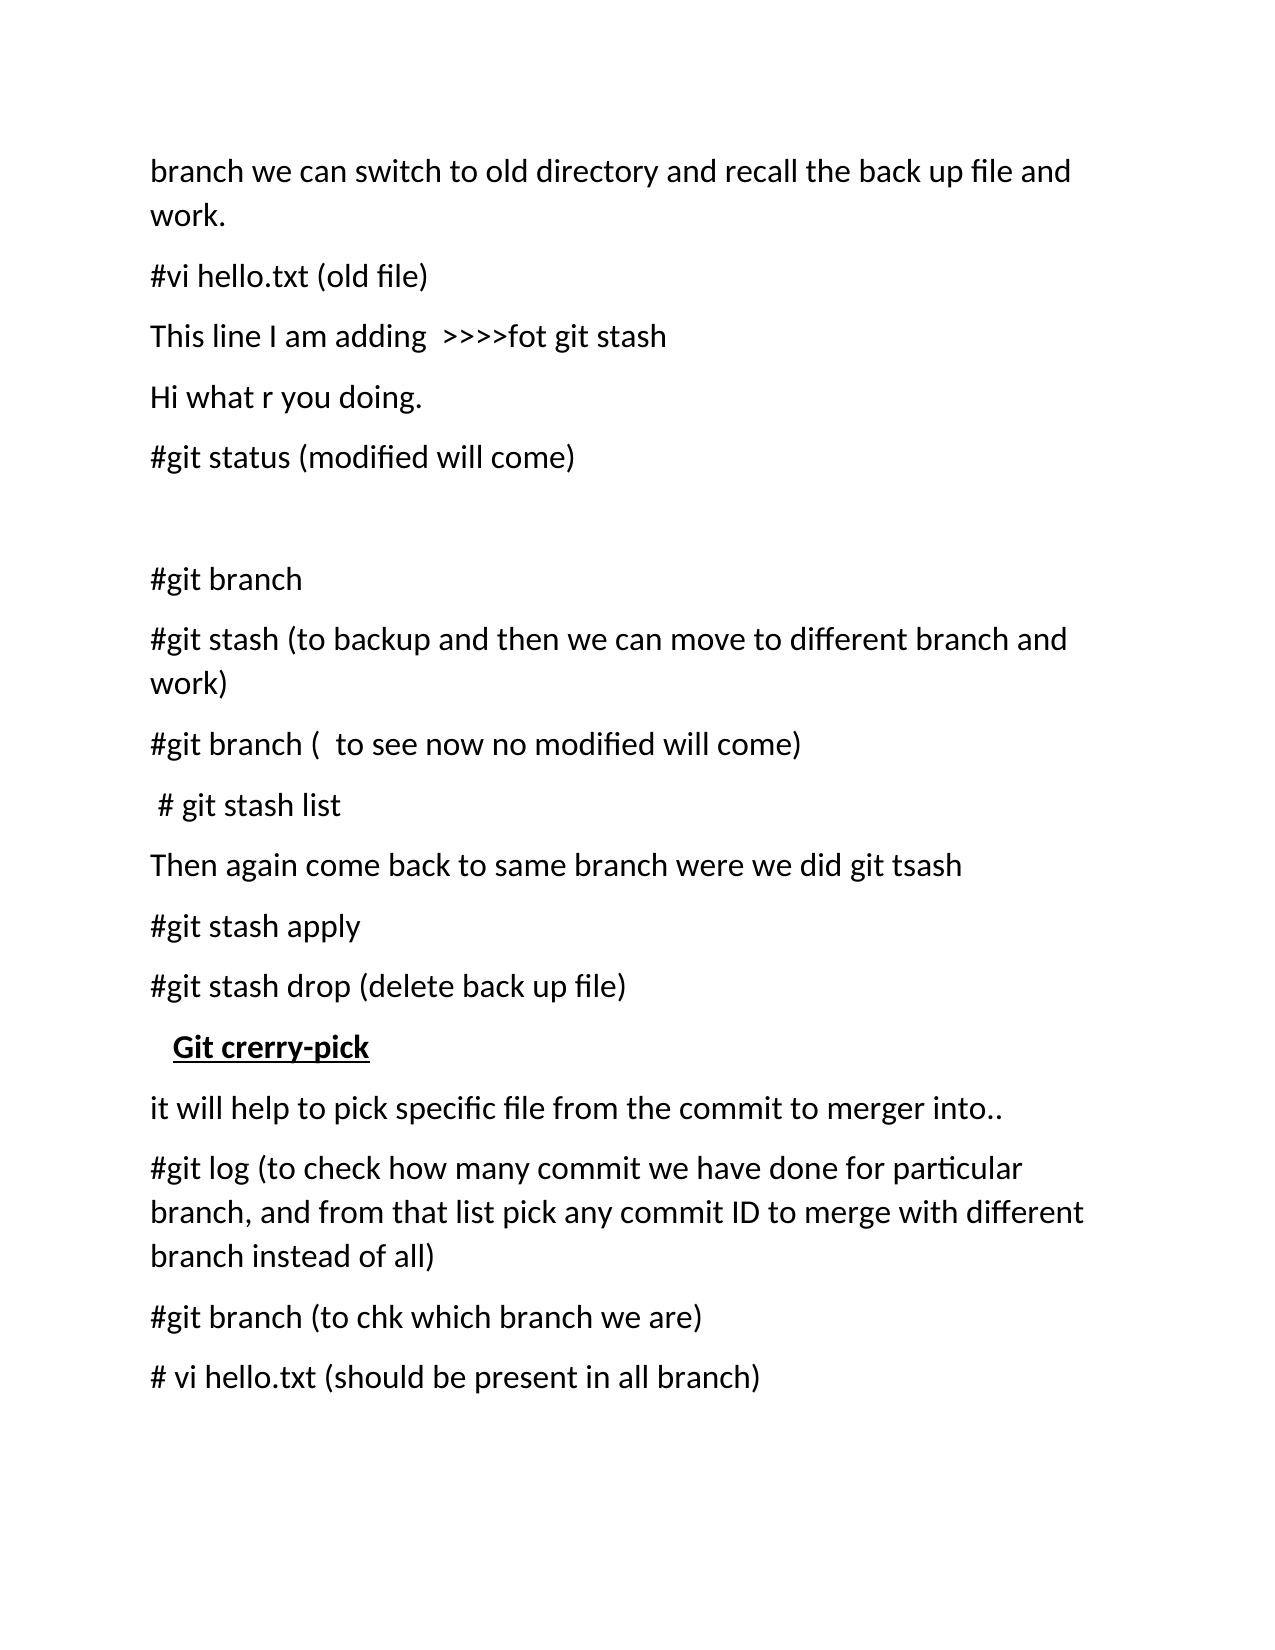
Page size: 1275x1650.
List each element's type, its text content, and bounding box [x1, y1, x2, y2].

text #git stash (to backup and then we can move to different branch and work) [150, 618, 1125, 703]
text Then again come back to same branch were we did git tsash [150, 844, 1125, 885]
text #git stash drop (delete back up file) [150, 965, 1125, 1006]
text Git crerry-pick [150, 1026, 1125, 1067]
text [150, 150, 1125, 235]
text This line I am adding >>>>fot git stash [150, 315, 1125, 356]
text Hi what r you doing. [150, 376, 1125, 417]
text #git branch (to chk which branch we are) [150, 1296, 1125, 1337]
text it will help to pick specific file from the commit to merger into.. [150, 1087, 1125, 1127]
text # git stash list [150, 783, 1125, 824]
text #git branch [150, 558, 1125, 598]
text #git branch ( to see now no modified will come) [150, 723, 1125, 764]
text #vi hello.txt (old file) [150, 254, 1125, 295]
text #git status (modified will come) [150, 436, 1125, 477]
text # vi hello.txt (should be present in all branch) [150, 1356, 1125, 1397]
text #git stash apply [150, 905, 1125, 946]
text #git log (to check how many commit we have done for particular branch, and from that list pick any commit ID to merge with different branch instead of all) [150, 1147, 1125, 1276]
